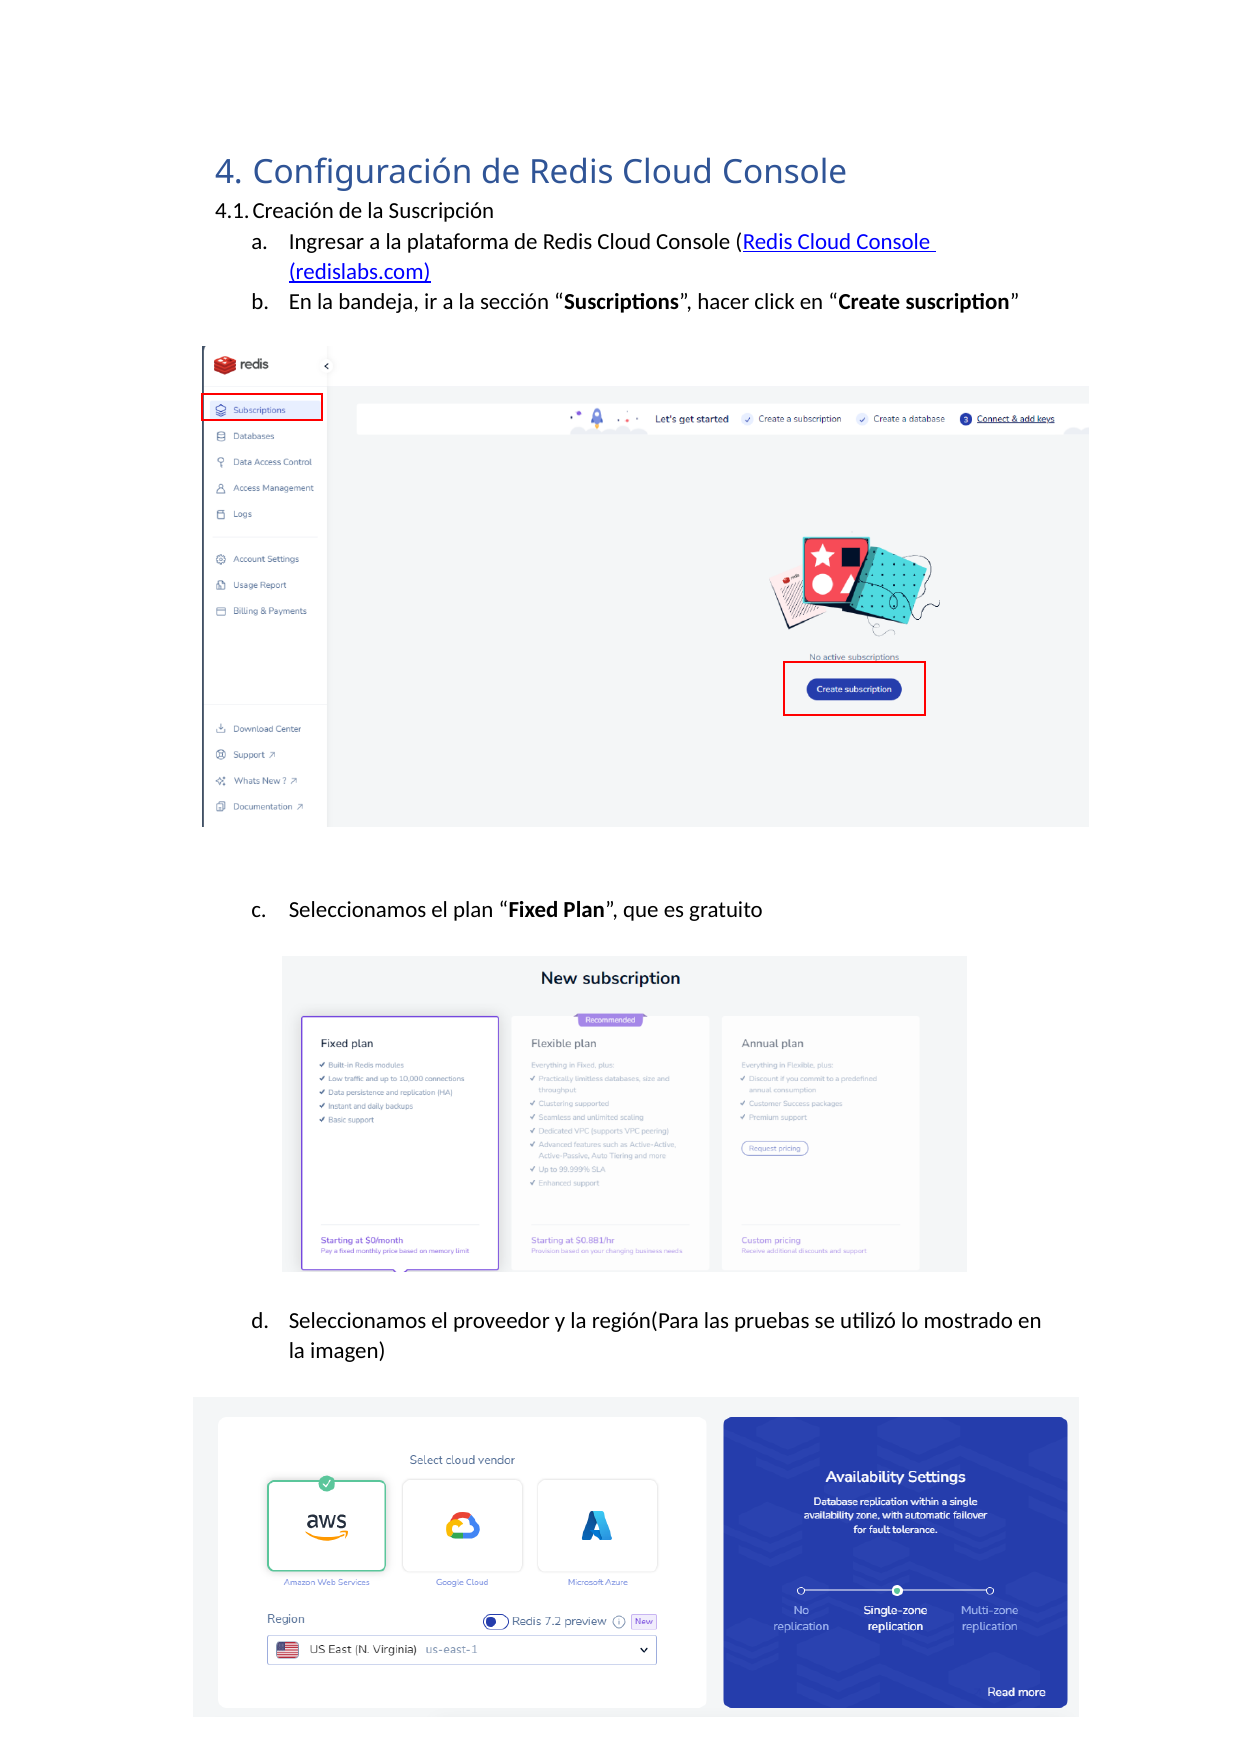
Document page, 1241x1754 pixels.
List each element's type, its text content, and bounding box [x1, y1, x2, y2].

list Seleccionamos el plan “Fixed Plan”, que es gratuito [251, 896, 1063, 923]
picture [203, 395, 321, 419]
list Ingresar a la plataforma de Redis Cloud Console (Redis Cloud Console (redislabs.com) [251, 227, 1063, 285]
list Creación de la Suscripción [215, 197, 1063, 224]
subtitle Configuración de Redis Cloud Console [215, 148, 1063, 193]
list En la bandeja, ir a la sección “Suscriptions”, hacer click en “Create suscription” [251, 287, 1063, 315]
picture [193, 1397, 1079, 1717]
picture [282, 956, 967, 1272]
picture [202, 346, 1089, 827]
list Seleccionamos el proveedor y la región(Para las pruebas se utilizó lo mostrado en la imagen) [251, 1306, 1063, 1364]
